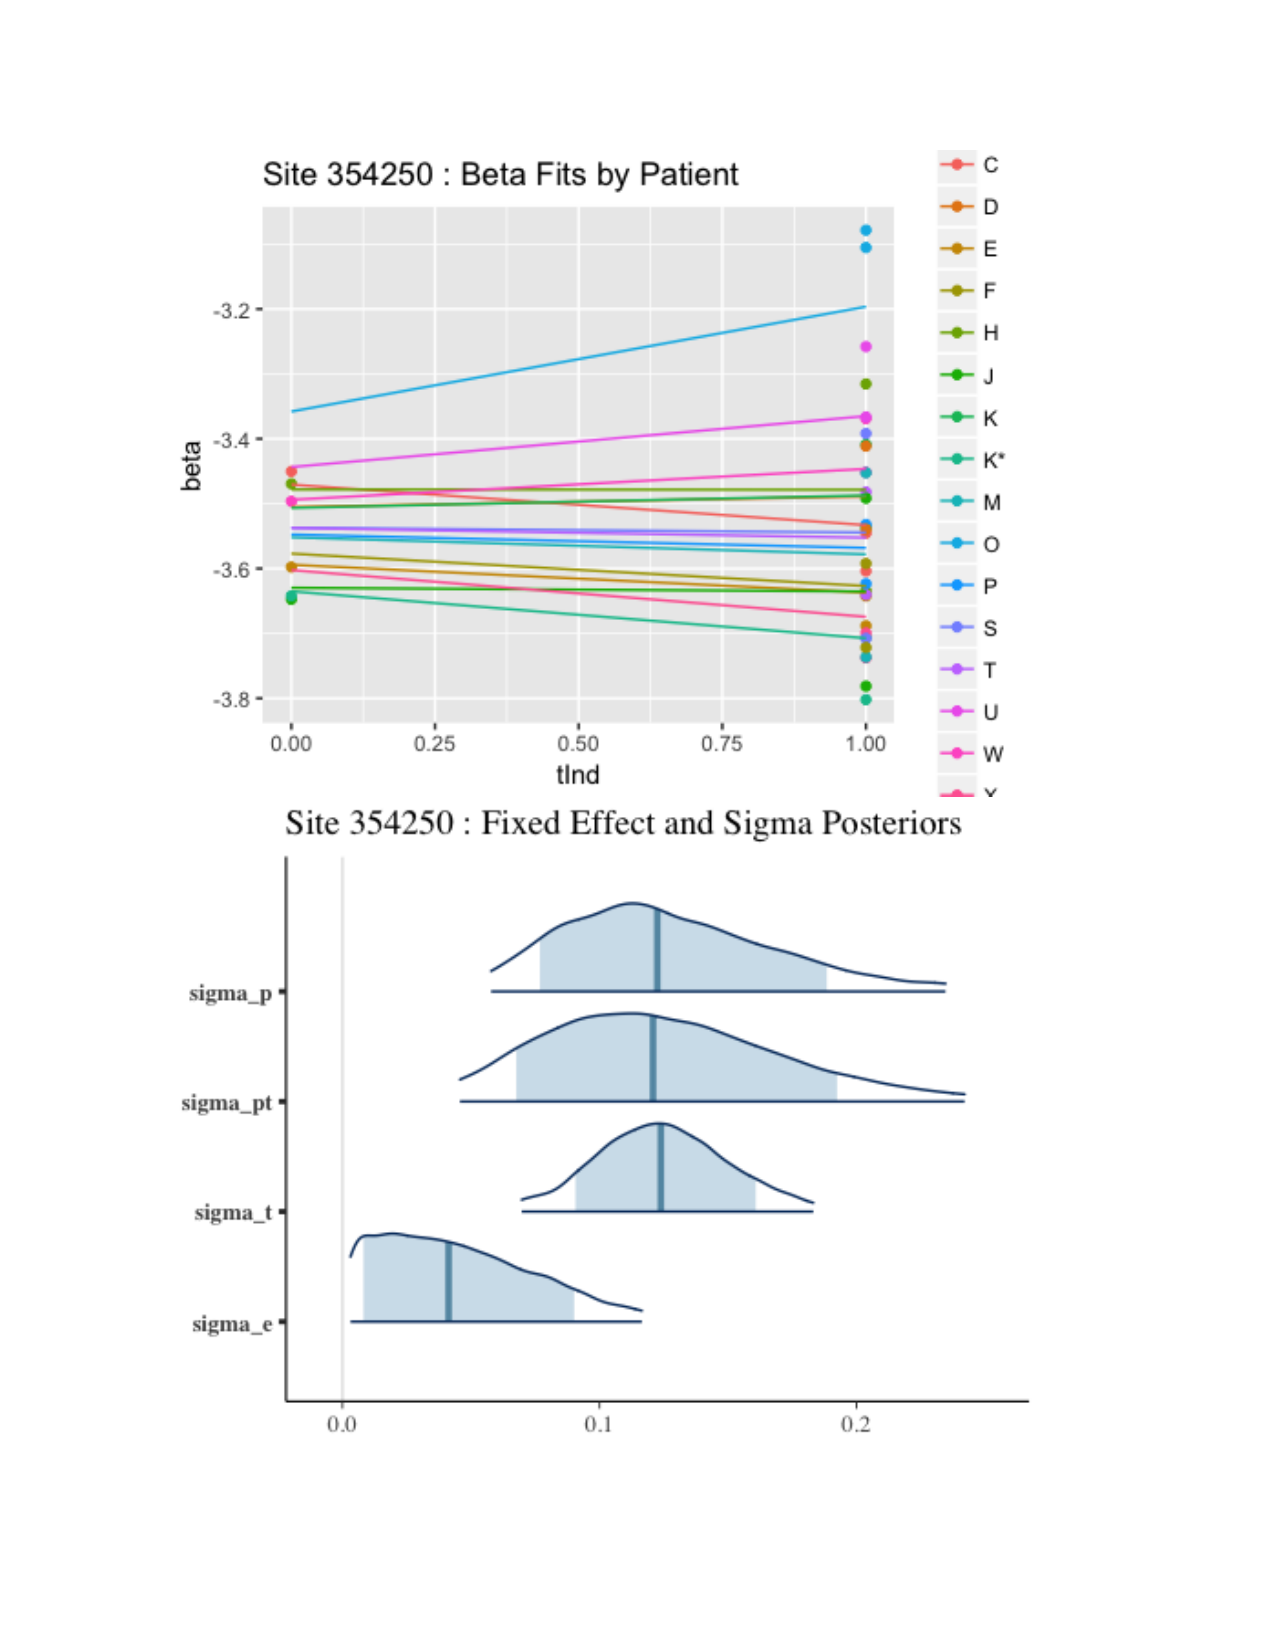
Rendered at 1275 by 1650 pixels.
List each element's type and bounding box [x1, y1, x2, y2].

picture [168, 150, 1044, 1445]
